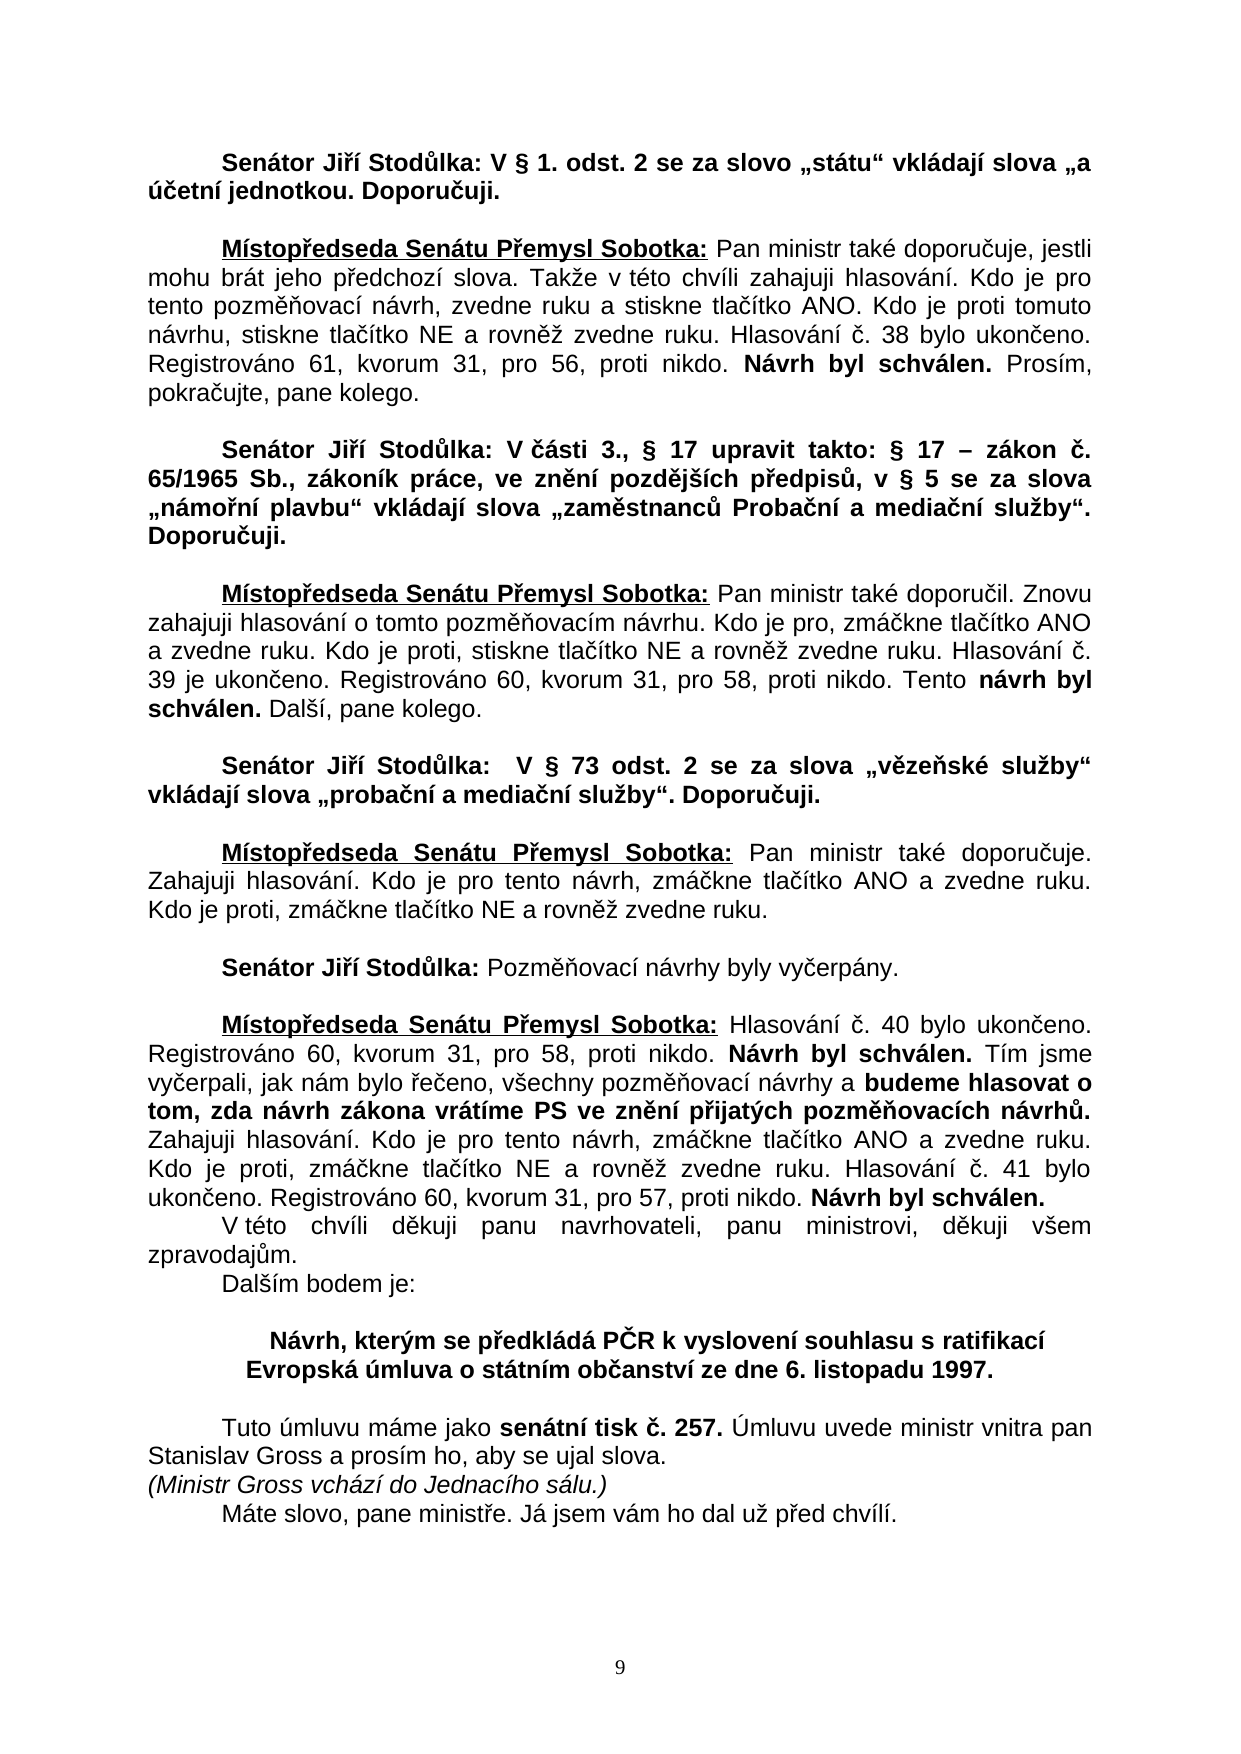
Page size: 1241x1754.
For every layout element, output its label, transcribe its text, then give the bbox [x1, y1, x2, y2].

text Máte slovo, pane ministře. Já jsem vám ho dal už před chvílí. [148, 1499, 1093, 1528]
text Senátor Jiří Stodůlka: Pozměňovací návrhy byly vyčerpány. [148, 953, 1093, 981]
text Místopředseda Senátu Přemysl Sobotka: Pan ministr také doporučil. Znovu zahajuji hlasování o tomto pozměňovacím návrhu. Kdo je pro, zmáčkne tlačítko ANO a zvedne ruku. Kdo je proti, stiskne tlačítko NE a rovněž zvedne ruku. Hlasování č. 39 je ukončeno. Registrováno 60, kvorum 31, pro 58, proti nikdo. Tento návrh byl schválen. Další, pane kolego. [148, 579, 1093, 723]
text Místopředseda Senátu Přemysl Sobotka: Hlasování č. 40 bylo ukončeno. Registrováno 60, kvorum 31, pro 58, proti nikdo. Návrh byl schválen. Tím jsme vyčerpali, jak nám bylo řečeno, všechny pozměňovací návrhy a budeme hlasovat o tom, zda návrh zákona vrátíme PS ve znění přijatých pozměňovacích návrhů. Zahajuji hlasování. Kdo je pro tento návrh, zmáčkne tlačítko ANO a zvedne ruku. Kdo je proti, zmáčkne tlačítko NE a rovněž zvedne ruku. Hlasování č. 41 bylo ukončeno. Registrováno 60, kvorum 31, pro 57, proti nikdo. Návrh byl schválen. [148, 1010, 1093, 1211]
text (Ministr Gross vchází do Jednacího sálu.) [148, 1470, 1093, 1499]
text <A NAME='st 257'></A>Návrh, kterým se předkládá PČR k vyslovení souhlasu s ratifikací Evropská úmluva o státním občanství ze dne 6. listopadu 1997. [148, 1326, 1093, 1384]
text Místopředseda Senátu Přemysl Sobotka: Pan ministr také doporučuje, jestli mohu brát jeho předchozí slova. Takže v této chvíli zahajuji hlasování. Kdo je pro tento pozměňovací návrh, zvedne ruku a stiskne tlačítko ANO. Kdo je proti tomuto návrhu, stiskne tlačítko NE a rovněž zvedne ruku. Hlasování č. 38 bylo ukončeno. Registrováno 61, kvorum 31, pro 56, proti nikdo. Návrh byl schválen. Prosím, pokračujte, pane kolego. [148, 234, 1093, 406]
text Dalším bodem je: [148, 1269, 1093, 1298]
text Tuto úmluvu máme jako senátní tisk č. 257. Úmluvu uvede ministr vnitra pan Stanislav Gross a prosím ho, aby se ujal slova. [148, 1413, 1093, 1470]
text Senátor Jiří Stodůlka: V části 3., § 17 upravit takto: § 17 – zákon č. 65/1965 Sb., zákoník práce, ve znění pozdějších předpisů, v § 5 se za slova „námořní plavbu“ vkládají slova „zaměstnanců Probační a mediační služby“. Doporučuji. [148, 435, 1093, 550]
text V této chvíli děkuji panu navrhovateli, panu ministrovi, děkuji všem zpravodajům. [148, 1211, 1093, 1269]
text Senátor Jiří Stodůlka: V § 73 odst. 2 se za slova „vězeňské služby“ vkládají slova „probační a mediační služby“. Doporučuji. [148, 751, 1093, 809]
text Místopředseda Senátu Přemysl Sobotka: Pan ministr také doporučuje. Zahajuji hlasování. Kdo je pro tento návrh, zmáčkne tlačítko ANO a zvedne ruku. Kdo je proti, zmáčkne tlačítko NE a rovněž zvedne ruku. [148, 838, 1093, 924]
text Senátor Jiří Stodůlka: V § 1. odst. 2 se za slovo „státu“ vkládají slova „a účetní jednotkou. Doporučuji. [148, 148, 1093, 205]
